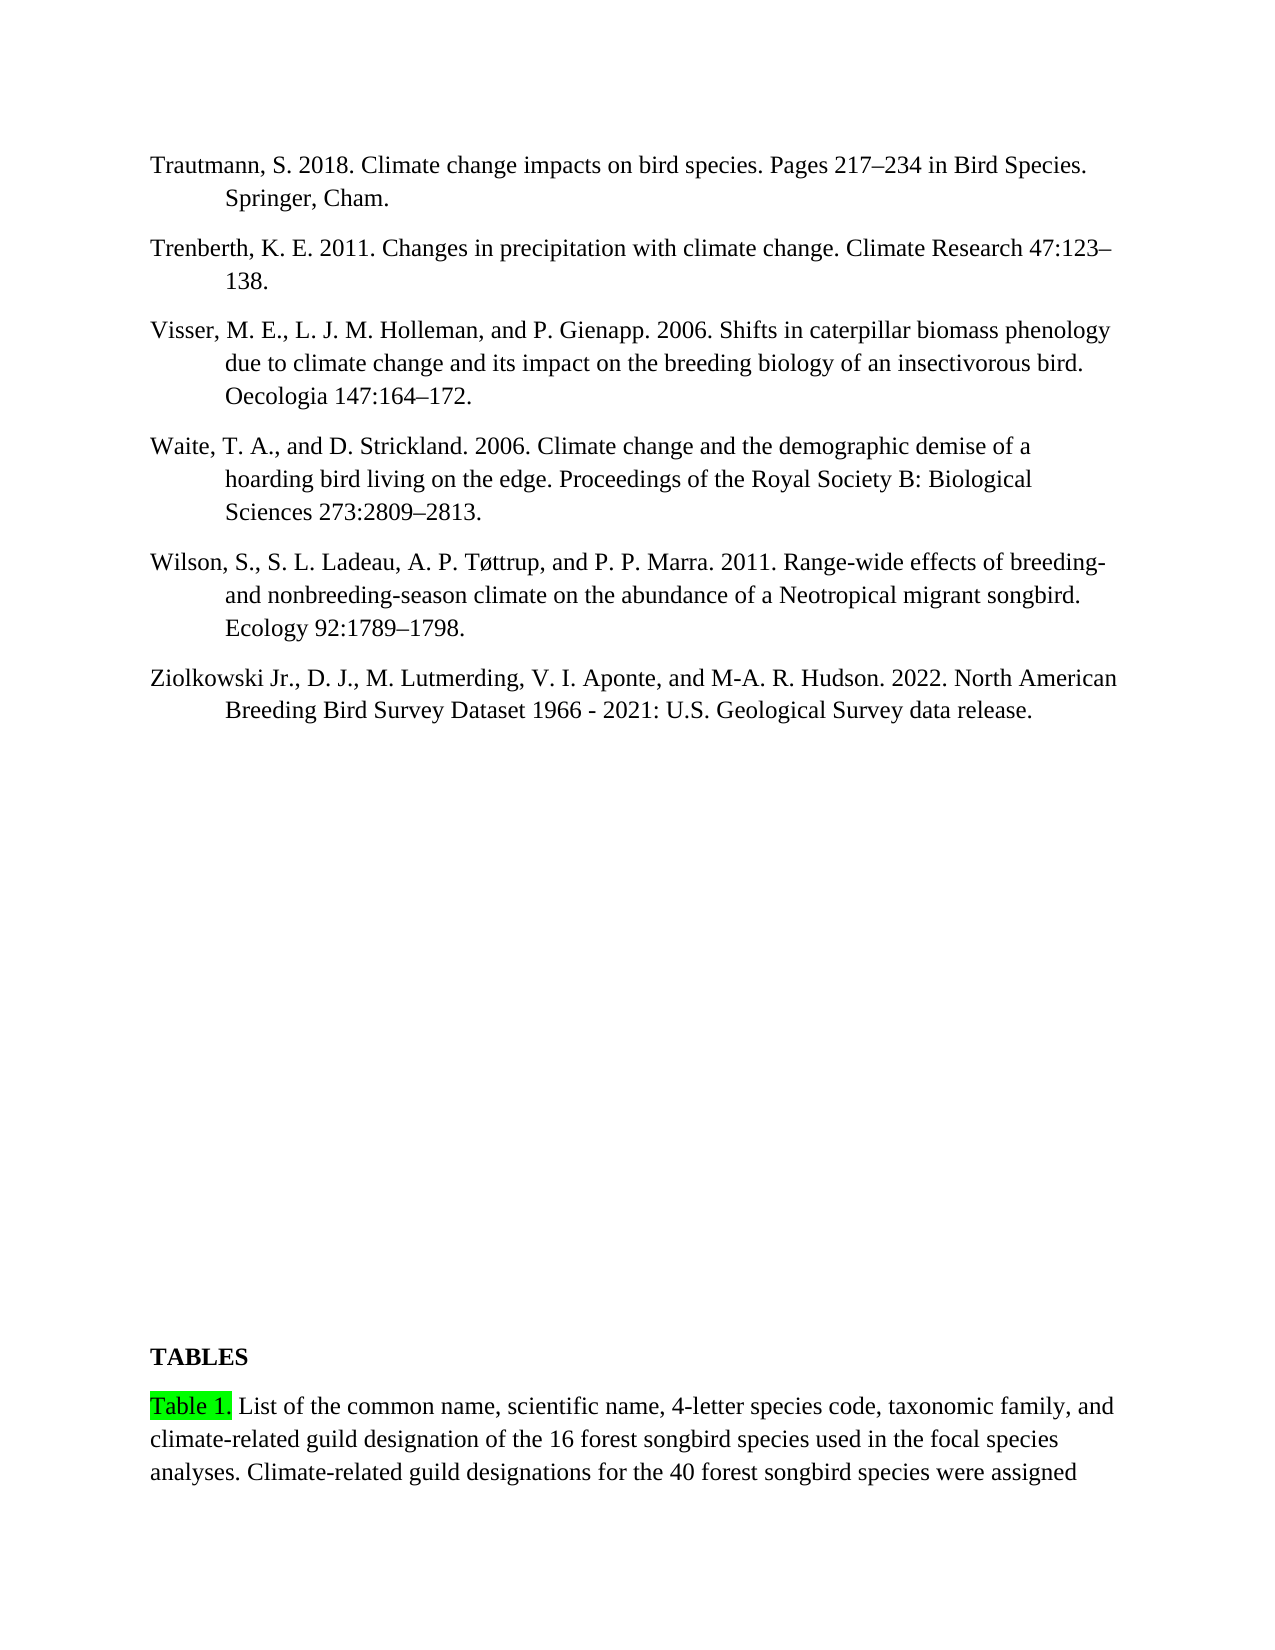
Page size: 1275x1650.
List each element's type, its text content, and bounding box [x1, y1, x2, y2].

text Wilson, S., S. L. Ladeau, A. P. Tøttrup, and P. P. Marra. 2011. Range-wide effects of breeding-and nonbreeding-season climate on the abundance of a Neotropical migrant songbird. Ecology 92:1789–1798. [150, 547, 1125, 642]
text Trautmann, S. 2018. Climate change impacts on bird species. Pages 217–234 in Bird Species. Springer, Cham. [150, 150, 1125, 212]
text Tables [150, 1342, 1125, 1370]
text Visser, M. E., L. J. M. Holleman, and P. Gienapp. 2006. Shifts in caterpillar biomass phenology due to climate change and its impact on the breeding biology of an insectivorous bird. Oecologia 147:164–172. [150, 315, 1125, 410]
text Ziolkowski Jr., D. J., M. Lutmerding, V. I. Aponte, and M-A. R. Hudson. 2022. North American Breeding Bird Survey Dataset 1966 - 2021: U.S. Geological Survey data release. [150, 663, 1125, 724]
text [150, 1391, 1125, 1486]
text Trenberth, K. E. 2011. Changes in precipitation with climate change. Climate Research 47:123–138. [150, 233, 1125, 294]
text Waite, T. A., and D. Strickland. 2006. Climate change and the demographic demise of a hoarding bird living on the edge. Proceedings of the Royal Society B: Biological Sciences 273:2809–2813. [150, 431, 1125, 526]
